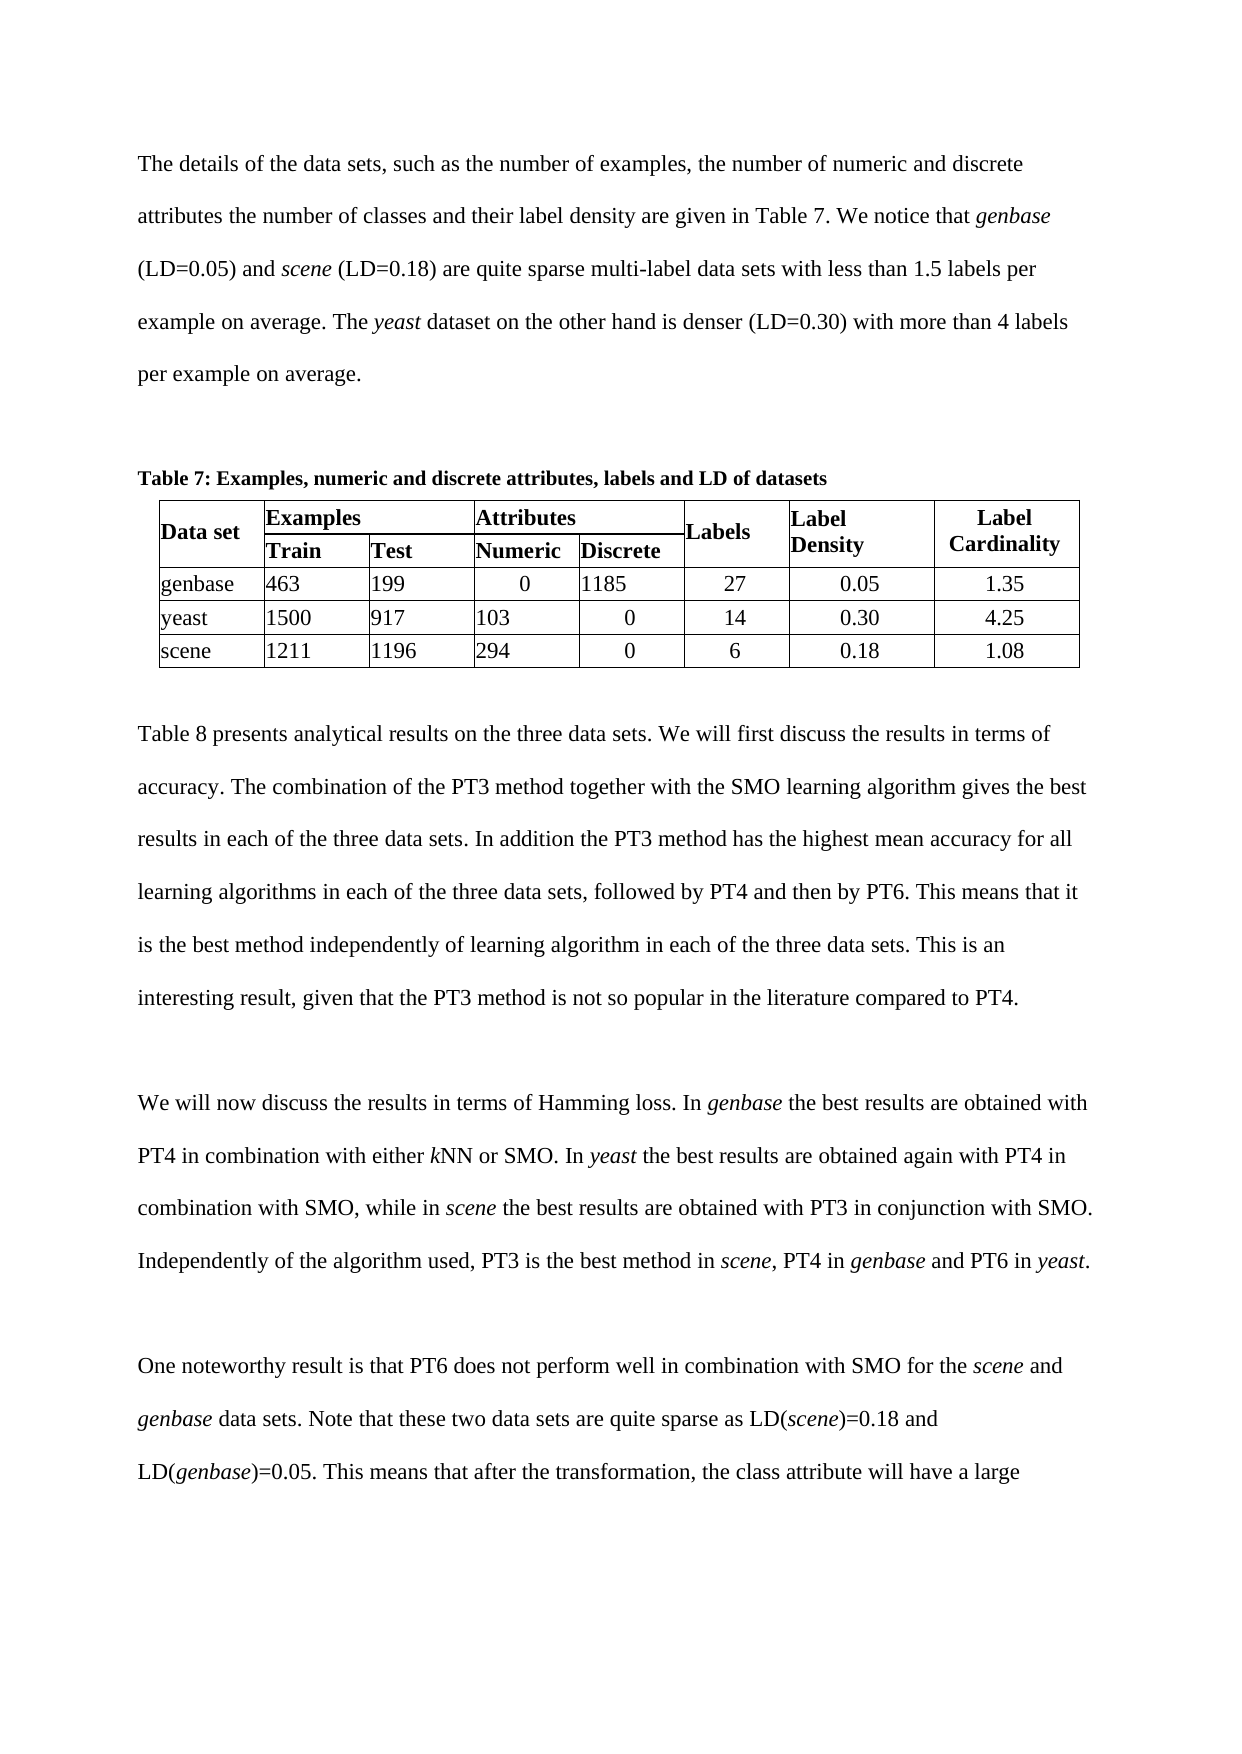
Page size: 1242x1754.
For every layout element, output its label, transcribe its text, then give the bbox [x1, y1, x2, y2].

table_cell 1.08 [935, 635, 1079, 667]
table_cell 0 [475, 568, 579, 600]
table_cell 14 [685, 601, 789, 633]
table_header Label Density [790, 501, 934, 567]
table_cell 0.18 [790, 635, 934, 667]
text We will now discuss the results in terms of Hamming loss. In genbase the best results are obtained with PT4 in combination with either kNN or SMO. In yeast the best results are obtained again with PT4 in combination with SMO, while in scene the best results are obtained with PT3 in conjunction with SMO. Independently of the algorithm used, PT3 is the best method in scene, PT4 in genbase and PT6 in yeast. [137, 1089, 1093, 1273]
table_cell 294 [475, 635, 579, 667]
table_header Labels [685, 501, 789, 567]
table_cell 0.05 [790, 568, 934, 600]
table_cell 1211 [265, 635, 369, 667]
text One noteworthy result is that PT6 does not perform well in combination with SMO for the scene and genbase data sets. Note that these two data sets are quite sparse as LD(scene)=0.18 and LD(genbase)=0.05. This means that after the transformation, the class attribute will have a large [137, 1352, 1093, 1484]
table_cell genbase [160, 568, 264, 600]
table_cell Discrete [580, 535, 684, 567]
table_cell Numeric [475, 535, 579, 567]
table_header Label Cardinality [935, 501, 1079, 567]
table_header Examples [265, 501, 474, 533]
table_cell 1.35 [935, 568, 1079, 600]
table_cell 4.25 [935, 601, 1079, 633]
table_cell 0 [580, 601, 684, 633]
table_cell 0 [580, 635, 684, 667]
table_cell 1196 [370, 635, 474, 667]
table_cell 27 [685, 568, 789, 600]
table_cell Train [265, 535, 369, 567]
table_cell 917 [370, 601, 474, 633]
table_cell 1500 [265, 601, 369, 633]
text Table 7: Examples, numeric and discrete attributes, labels and LD of datasets [137, 466, 1093, 489]
table_cell 6 [685, 635, 789, 667]
table_cell 103 [475, 601, 579, 633]
table_cell Test [370, 535, 474, 567]
text The details of the data sets, such as the number of examples, the number of numeric and discrete attributes the number of classes and their label density are given in Table 7. We notice that genbase (LD=0.05) and scene (LD=0.18) are quite sparse multi-label data sets with less than 1.5 labels per example on average. The yeast dataset on the other hand is denser (LD=0.30) with more than 4 labels per example on average. [137, 150, 1093, 387]
text Table 8 presents analytical results on the three data sets. We will first discuss the results in terms of accuracy. The combination of the PT3 method together with the SMO learning algorithm gives the best results in each of the three data sets. In addition the PT3 method has the highest mean accuracy for all learning algorithms in each of the three data sets, followed by PT4 and then by PT6. This means that it is the best method independently of learning algorithm in each of the three data sets. This is an interesting result, given that the PT3 method is not so popular in the literature compared to PT4. [137, 720, 1093, 1010]
table_cell 1185 [580, 568, 684, 600]
table_cell 463 [265, 568, 369, 600]
table_cell yeast [160, 601, 264, 633]
table_cell scene [160, 635, 264, 667]
table_cell 199 [370, 568, 474, 600]
table_header Data set [160, 501, 264, 567]
table_cell 0.30 [790, 601, 934, 633]
table_header Attributes [475, 501, 684, 533]
